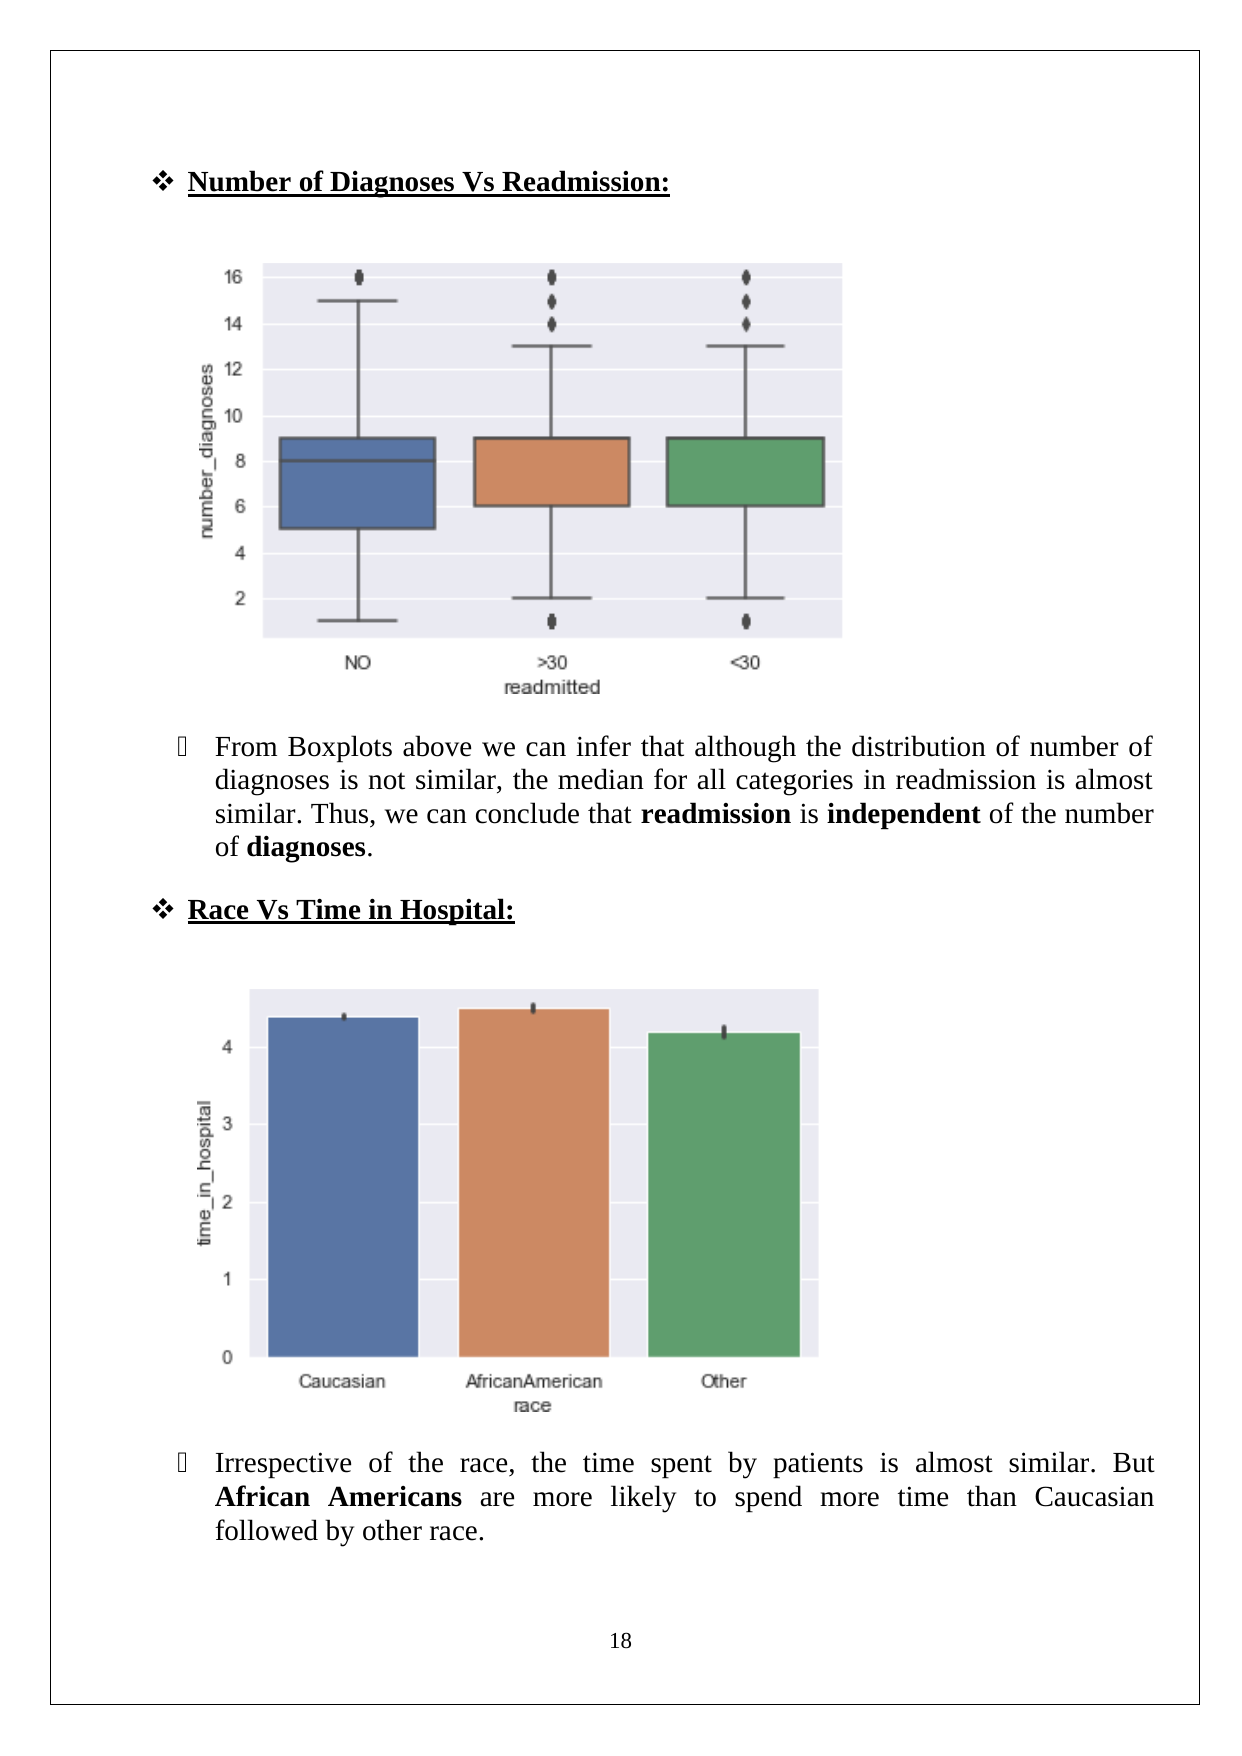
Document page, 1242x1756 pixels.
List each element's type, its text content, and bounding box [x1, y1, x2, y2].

picture [199, 263, 843, 694]
list Irrespective of the race, the time spent by patients is almost similar. But African Americans are more likely to spend more time than Caucasian followed by other race. [177, 1446, 1154, 1546]
picture [197, 989, 819, 1412]
subtitle Race Vs Time in Hospital: [150, 892, 1199, 926]
subtitle Number of Diagnoses Vs Readmission: [150, 164, 1199, 198]
list From Boxplots above we can infer that although the distribution of number of diagnoses is not similar, the median for all categories in readmission is almost similar. Thus, we can conclude that readmission is independent of the number of diagnoses. [177, 729, 1154, 863]
